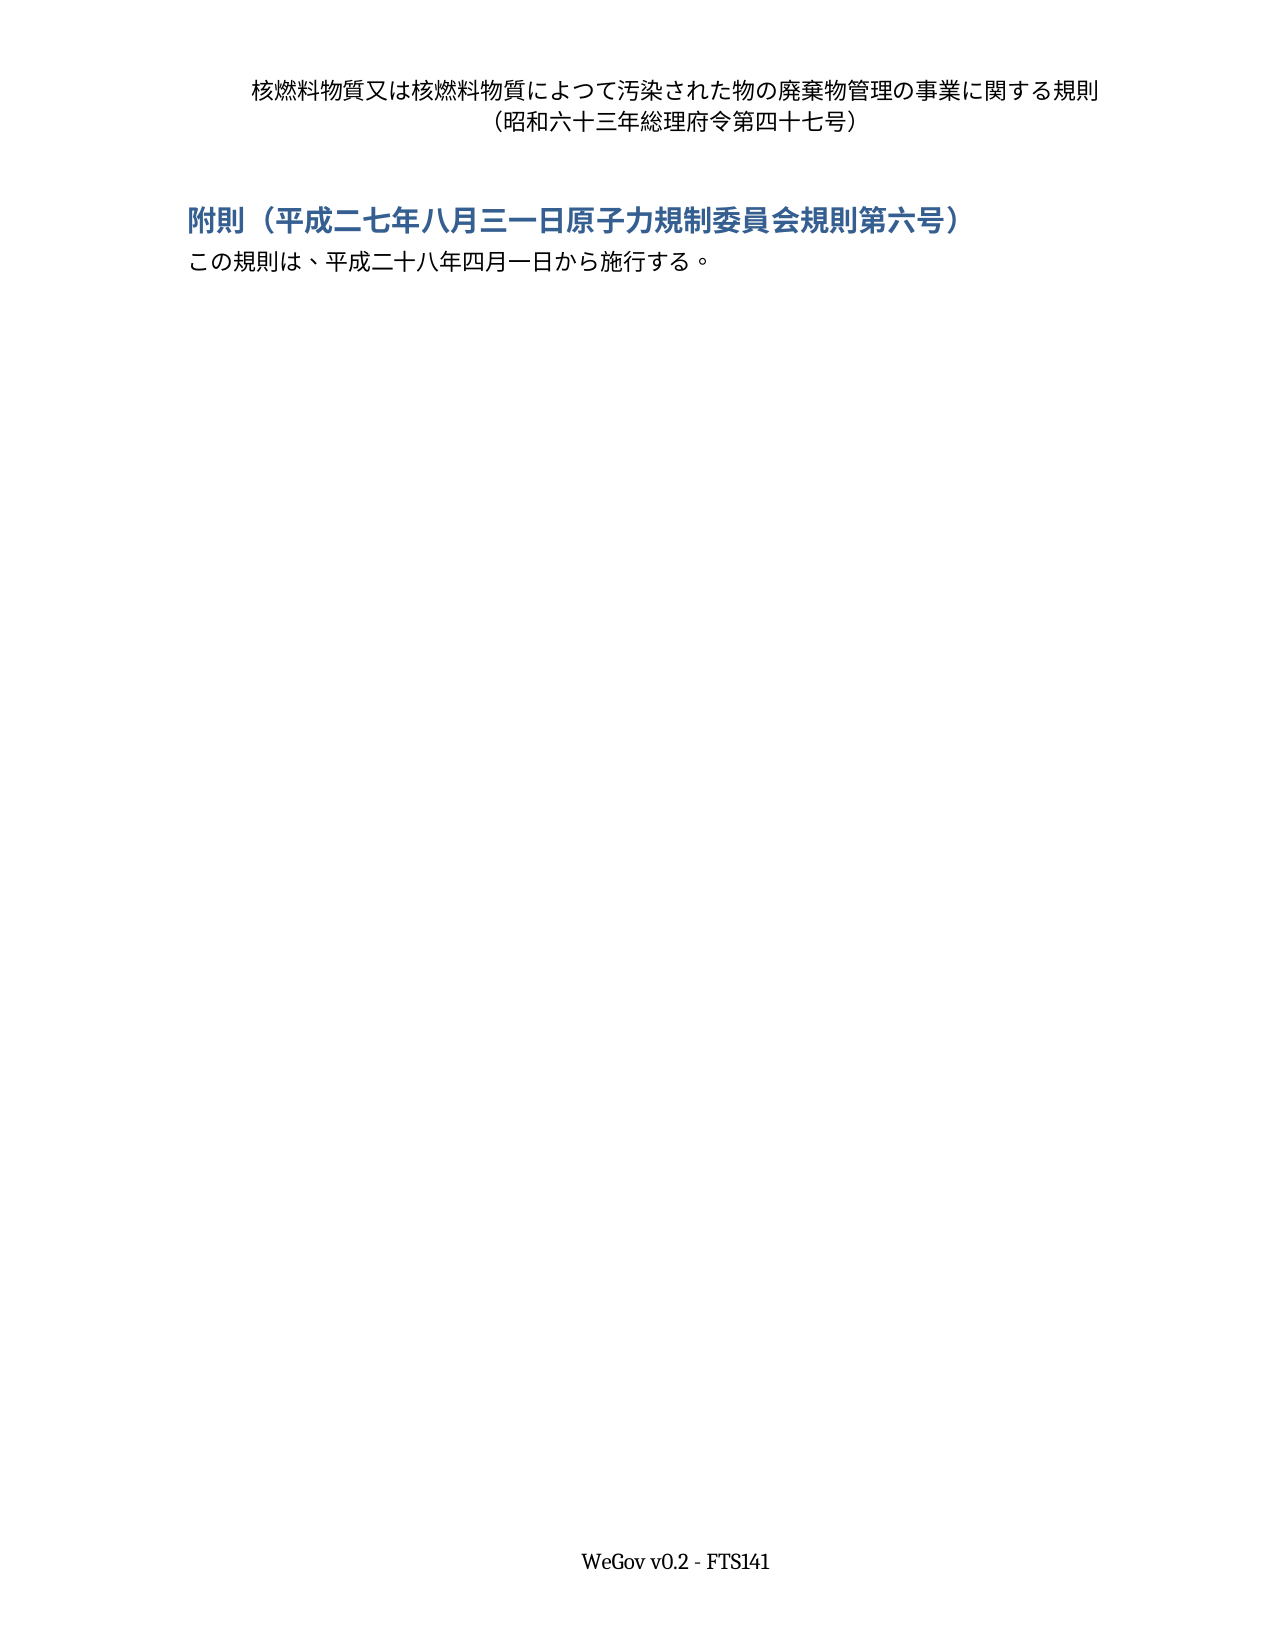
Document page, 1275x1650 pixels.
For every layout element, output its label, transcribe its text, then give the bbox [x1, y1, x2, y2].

text この規則は、平成二十八年四月一日から施行する。 [187, 246, 1087, 277]
subtitle 附則（平成二七年八月三一日原子力規制委員会規則第六号） [187, 200, 1087, 240]
